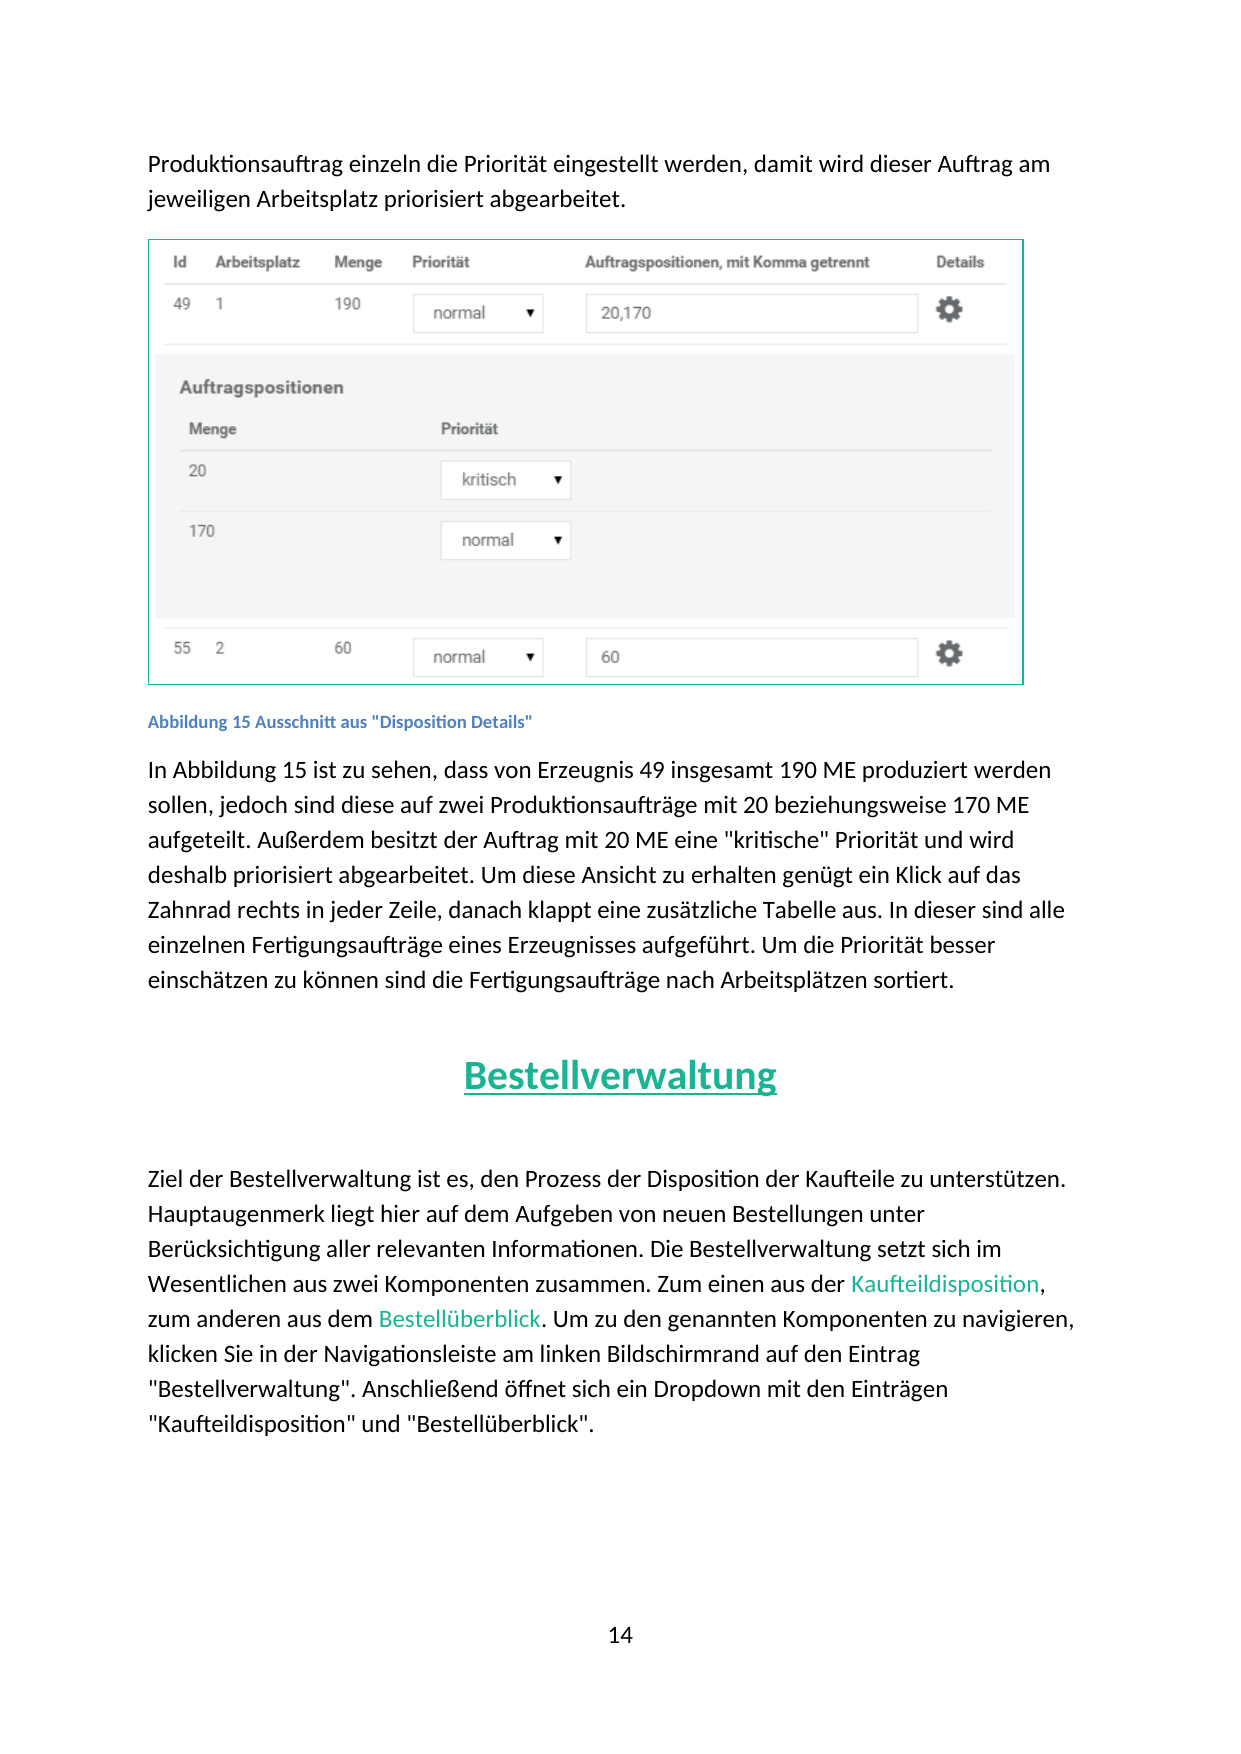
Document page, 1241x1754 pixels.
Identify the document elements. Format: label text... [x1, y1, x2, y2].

text In Abbildung 15 ist zu sehen, dass von Erzeugnis 49 insgesamt 190 ME produziert werden sollen, jedoch sind diese auf zwei Produktionsaufträge mit 20 beziehungsweise 170 ME aufgeteilt. Außerdem besitzt der Auftrag mit 20 ME eine "kritische" Priorität und wird deshalb priorisiert abgearbeitet. Um diese Ansicht zu erhalten genügt ein Klick auf das Zahnrad rechts in jeder Zeile, danach klappt eine zusätzliche Tabelle aus. In dieser sind alle einzelnen Fertigungsaufträge eines Erzeugnisses aufgeführt. Um die Priorität besser einschätzen zu können sind die Fertigungsaufträge nach Arbeitsplätzen sortiert. [148, 754, 1092, 995]
text Ziel der Bestellverwaltung ist es, den Prozess der Disposition der Kaufteile zu unterstützen. Hauptaugenmerk liegt hier auf dem Aufgeben von neuen Bestellungen unter Berücksichtigung aller relevanten Informationen. Die Bestellverwaltung setzt sich im Wesentlichen aus zwei Komponenten zusammen. Zum einen aus der Kaufteildisposition, zum anderen aus dem Bestellüberblick. Um zu den genannten Komponenten zu navigieren, klicken Sie in der Navigationsleiste am linken Bildschirmrand auf den Eintrag "Bestellverwaltung". Anschließend öffnet sich ein Dropdown mit den Einträgen "Kaufteildisposition" und "Bestellüberblick". [148, 1163, 1092, 1439]
picture [149, 240, 1022, 684]
text Abbildung 15 Ausschnitt aus "Disposition Details" [148, 711, 1092, 733]
subtitle Bestellverwaltung [148, 1049, 1092, 1100]
